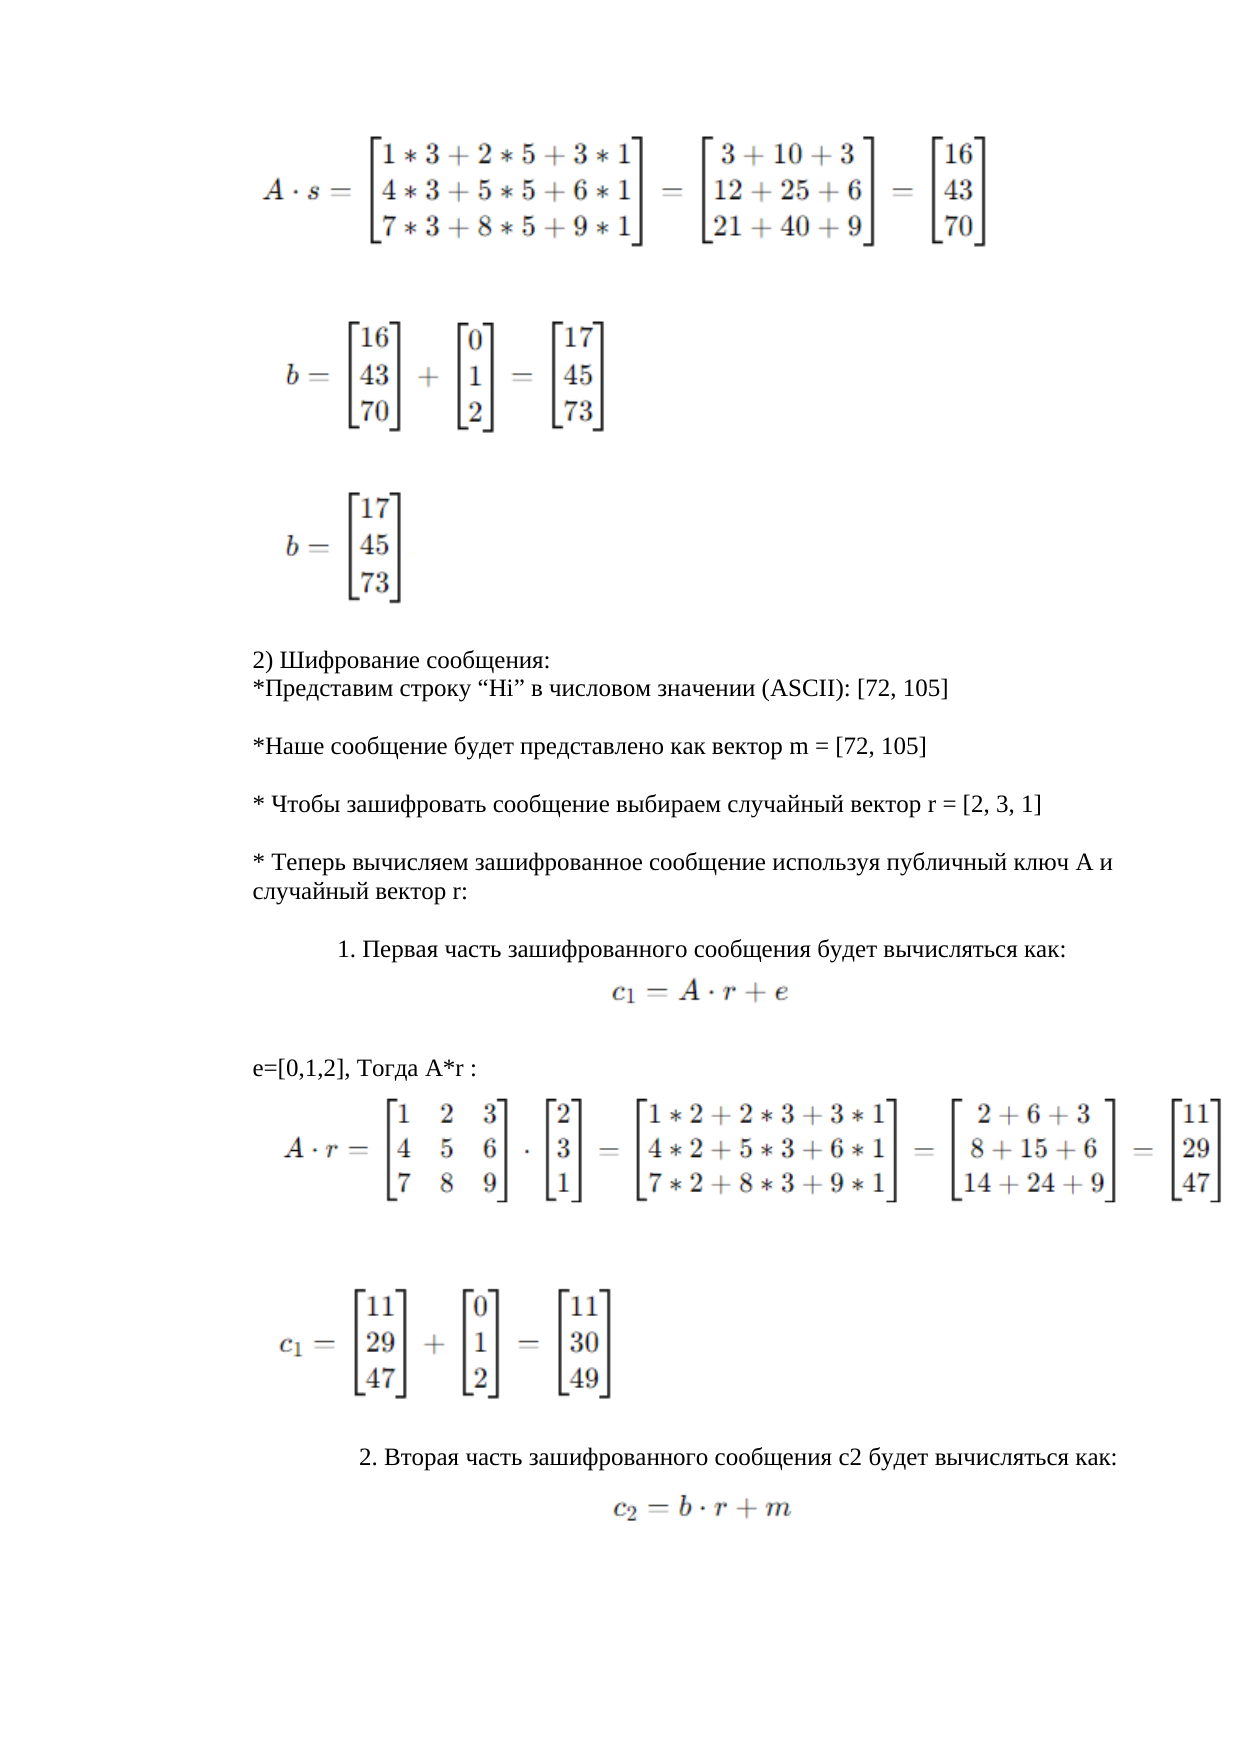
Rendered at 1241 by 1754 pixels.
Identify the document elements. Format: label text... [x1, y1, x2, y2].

picture [597, 1471, 807, 1532]
text 1. Первая часть зашифрованного сообщения будет вычисляться как: [252, 934, 1152, 1023]
picture [283, 478, 412, 616]
text * Чтобы зашифровать сообщение выбираем случайный вектор r = [2, 3, 1] [252, 789, 1152, 818]
picture [252, 1081, 1227, 1216]
text *Наше сообщение будет представлено как вектор m = [72, 105] [252, 731, 1152, 760]
text * Теперь вычисляем зашифрованное сообщение используя публичный ключ А и случайный вектор r: [252, 847, 1152, 905]
picture [252, 118, 998, 253]
picture [588, 962, 816, 1024]
text 2) Шифрование сообщения: *Представим строку “Hi” в числовом значении (ASCII): [72, 105] [252, 645, 1152, 702]
picture [252, 1244, 620, 1413]
picture [252, 281, 615, 449]
text e=[0,1,2], Тогда A*r : [252, 1053, 1152, 1081]
text 2. Вторая часть зашифрованного сообщения c2 будет вычисляться как: [252, 1442, 1152, 1532]
